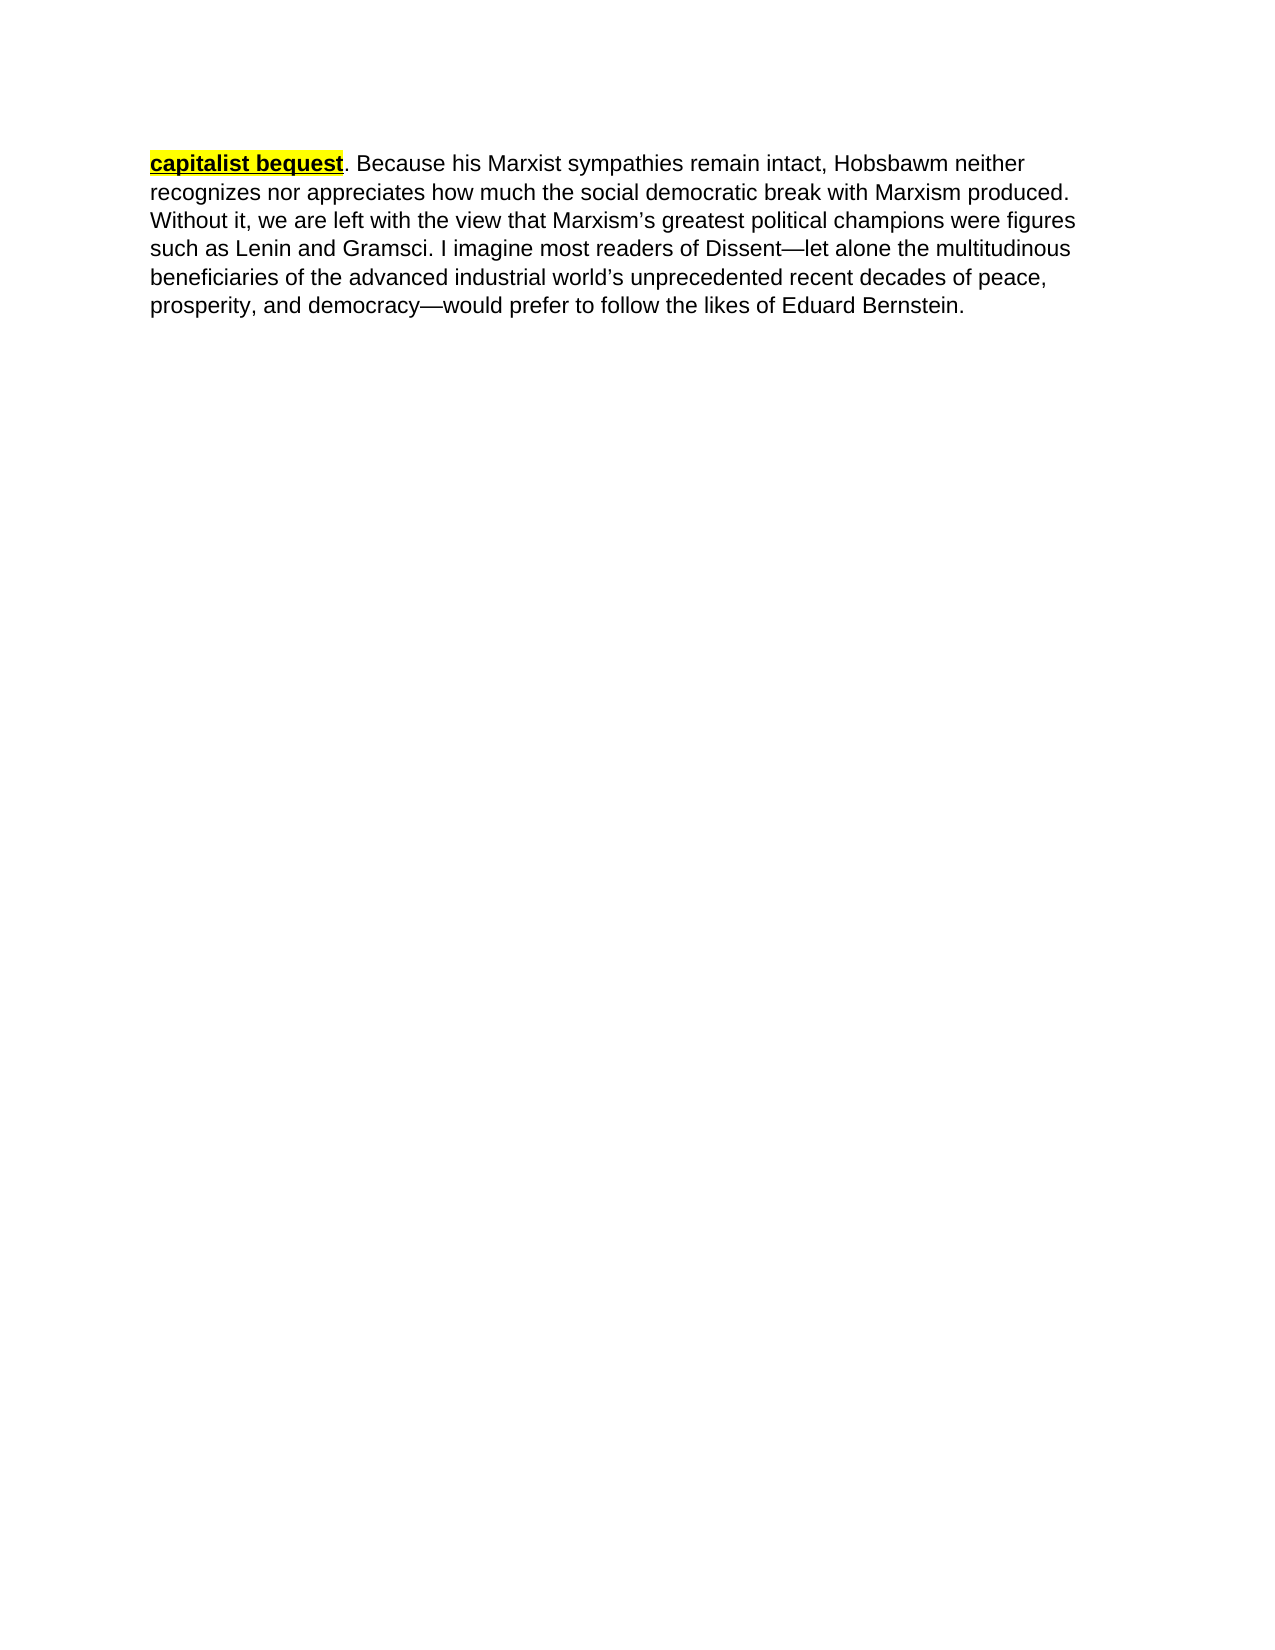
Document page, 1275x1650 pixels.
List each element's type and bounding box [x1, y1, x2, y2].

text [150, 150, 1125, 318]
